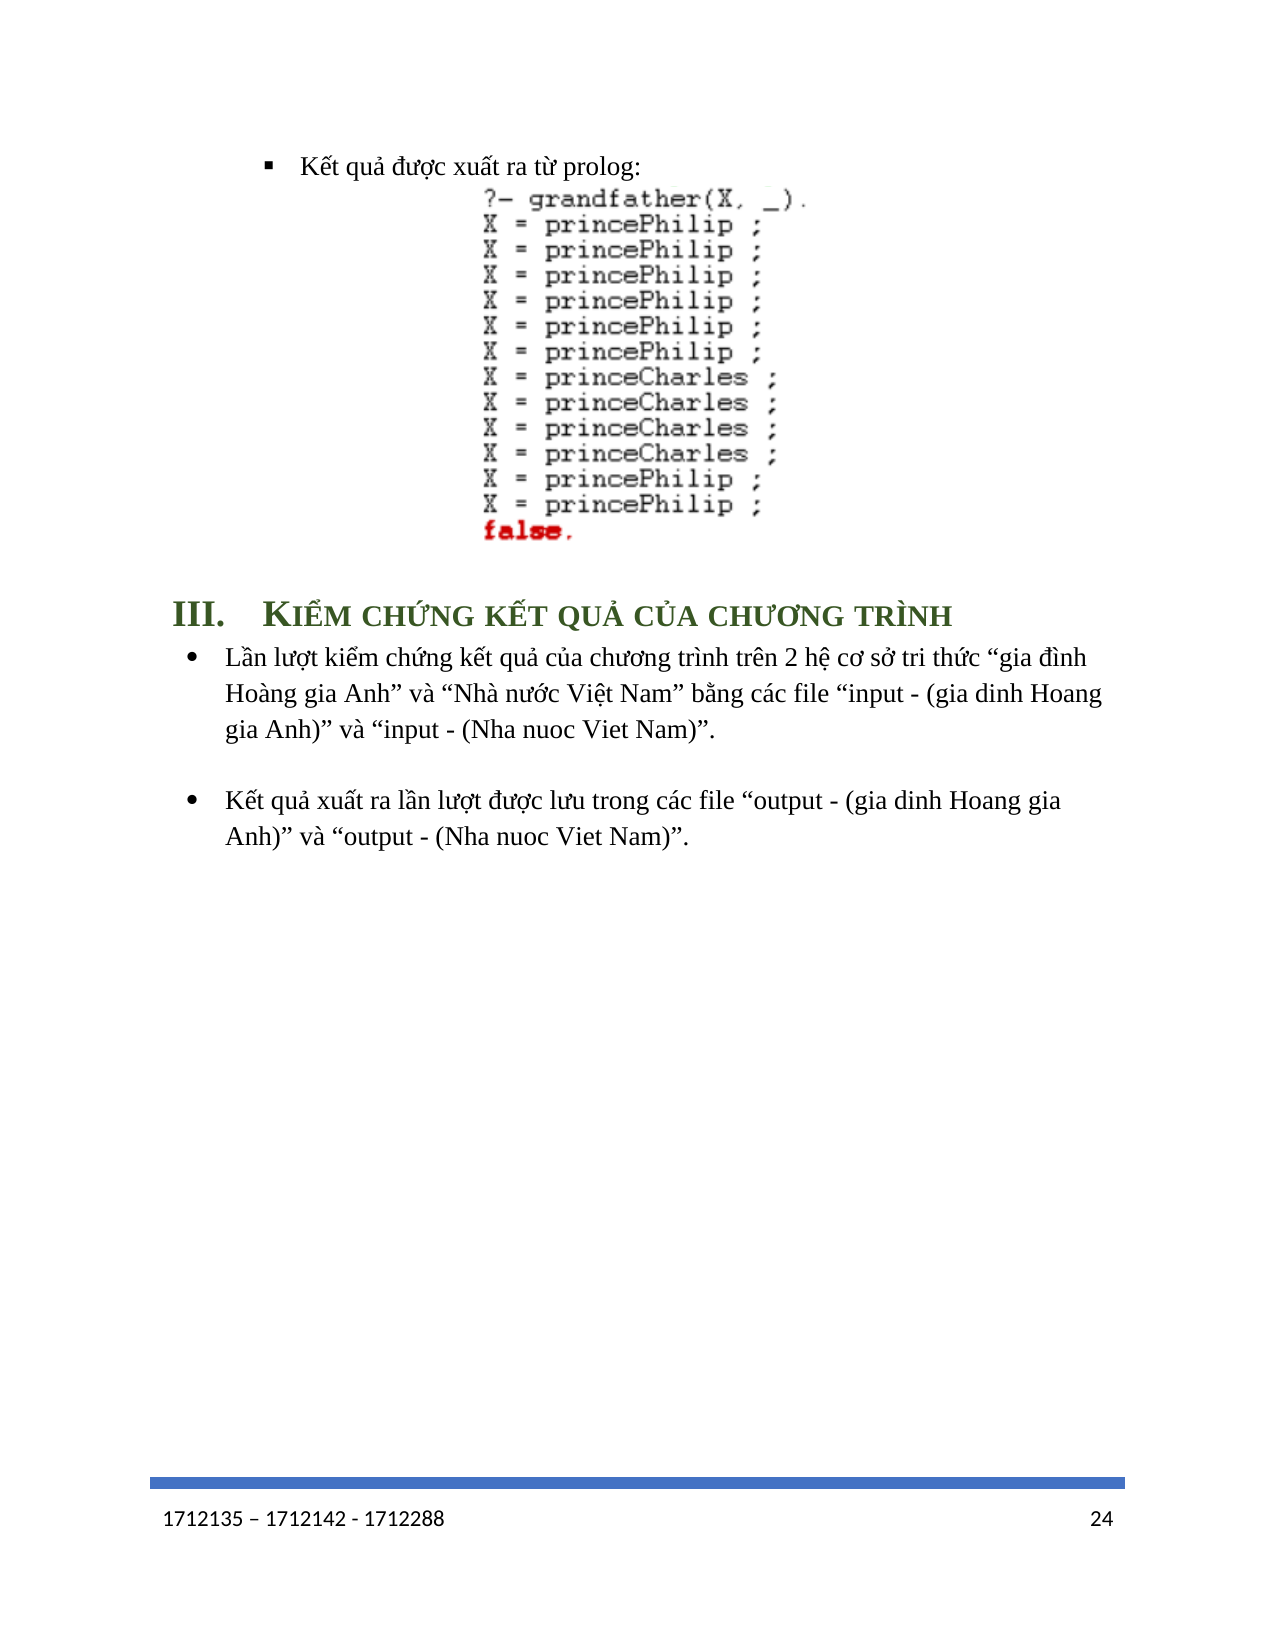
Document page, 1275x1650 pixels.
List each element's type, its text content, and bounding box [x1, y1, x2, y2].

subtitle Kiểm chứng kết quả của chương trình [225, 592, 1125, 635]
list Kết quả được xuất ra từ prolog: [262, 150, 1125, 181]
list Lần lượt kiểm chứng kết quả của chương trình trên 2 hệ cơ sở tri thức “gia đình Hoàng gia Anh” và “Nhà nước Việt Nam” bằng các file “input - (gia dinh Hoang gia Anh)” và “input - (Nha nuoc Viet Nam)”. [187, 641, 1125, 744]
picture [483, 186, 867, 550]
list Kết quả xuất ra lần lượt được lưu trong các file “output - (gia dinh Hoang gia Anh)” và “output - (Nha nuoc Viet Nam)”. [187, 784, 1125, 851]
